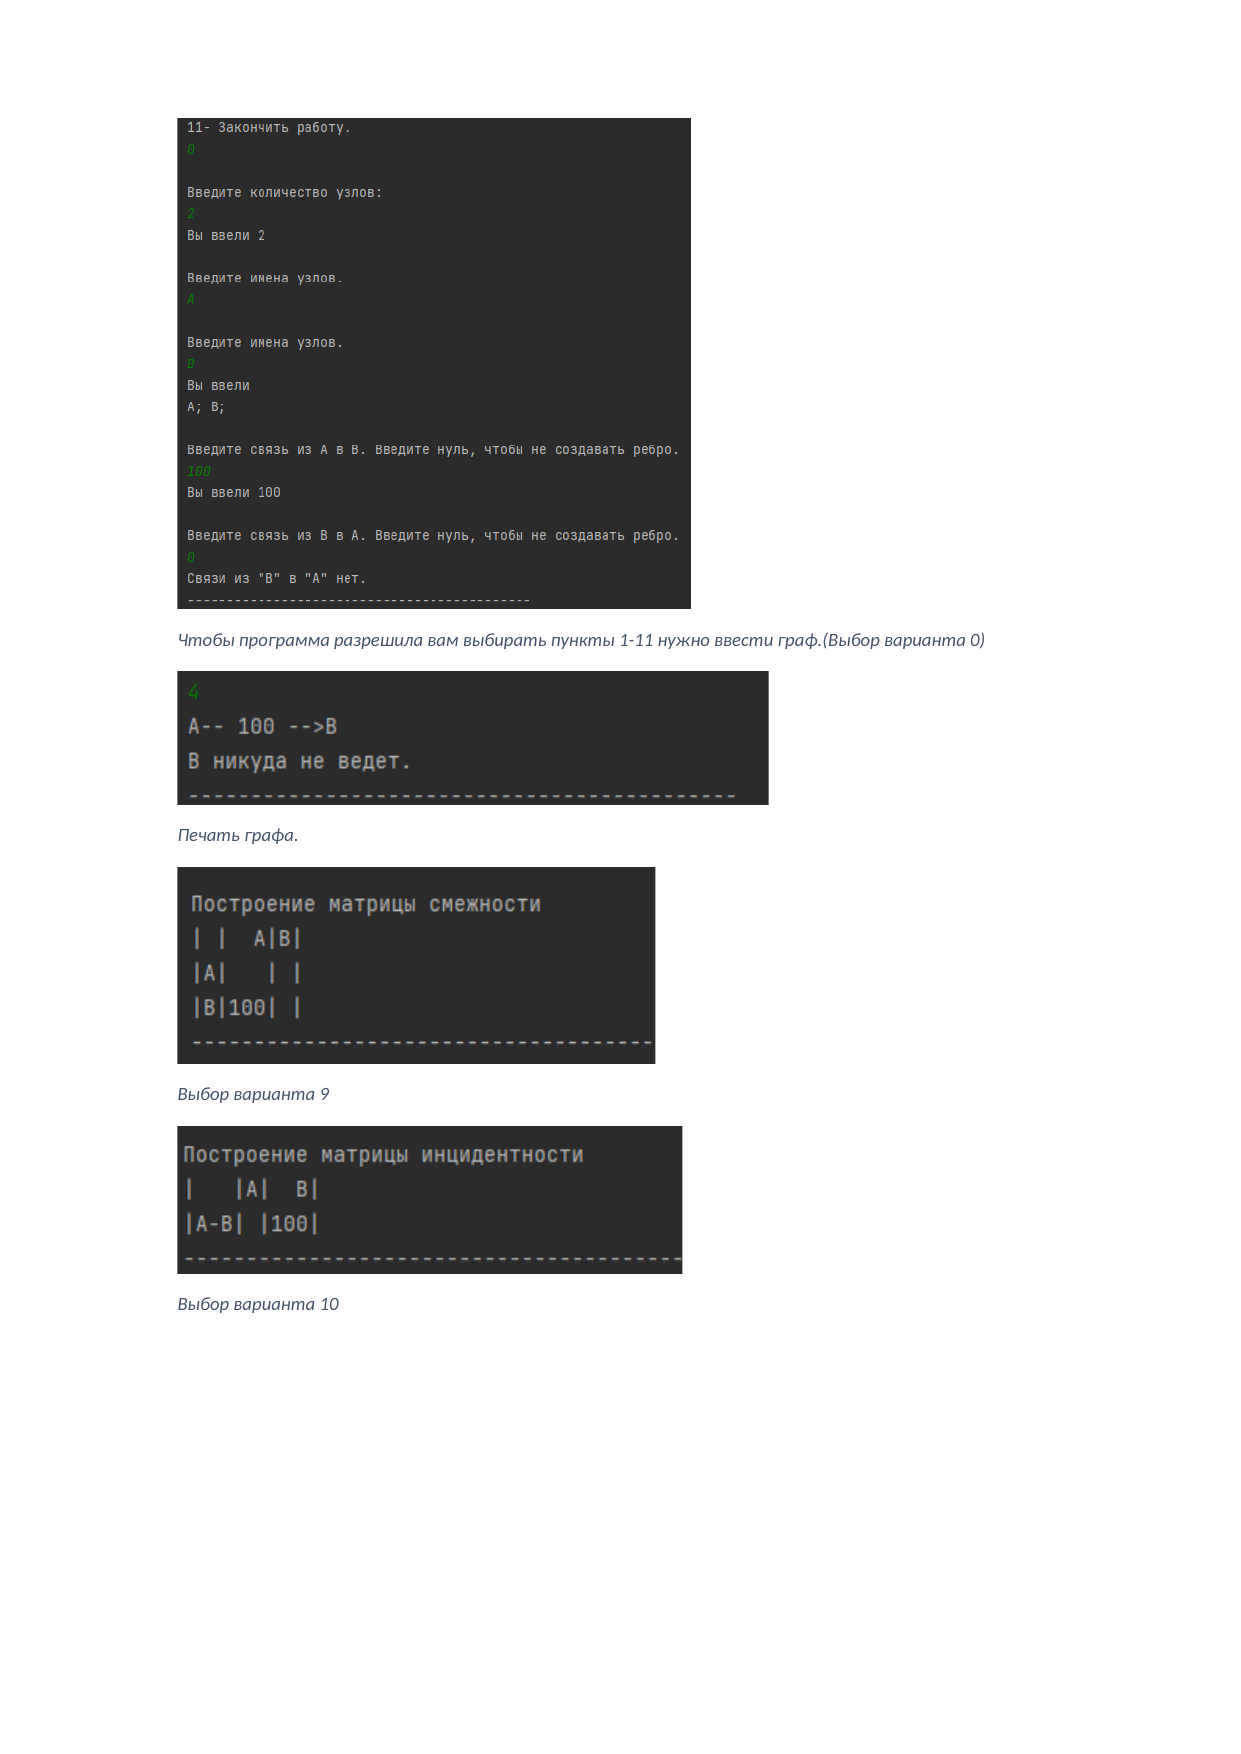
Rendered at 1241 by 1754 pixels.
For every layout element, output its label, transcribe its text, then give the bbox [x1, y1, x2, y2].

picture [177, 867, 656, 1064]
text Чтобы программа разрешила вам выбирать пункты 1-11 нужно ввести граф.(Выбор варианта 0) [177, 628, 1152, 651]
text Печать графа. [177, 823, 1152, 846]
picture [177, 1126, 683, 1274]
text Выбор варианта 9 [177, 1083, 1152, 1106]
picture [177, 118, 691, 609]
text Выбор варианта 10 [177, 1292, 1152, 1315]
picture [177, 671, 769, 805]
